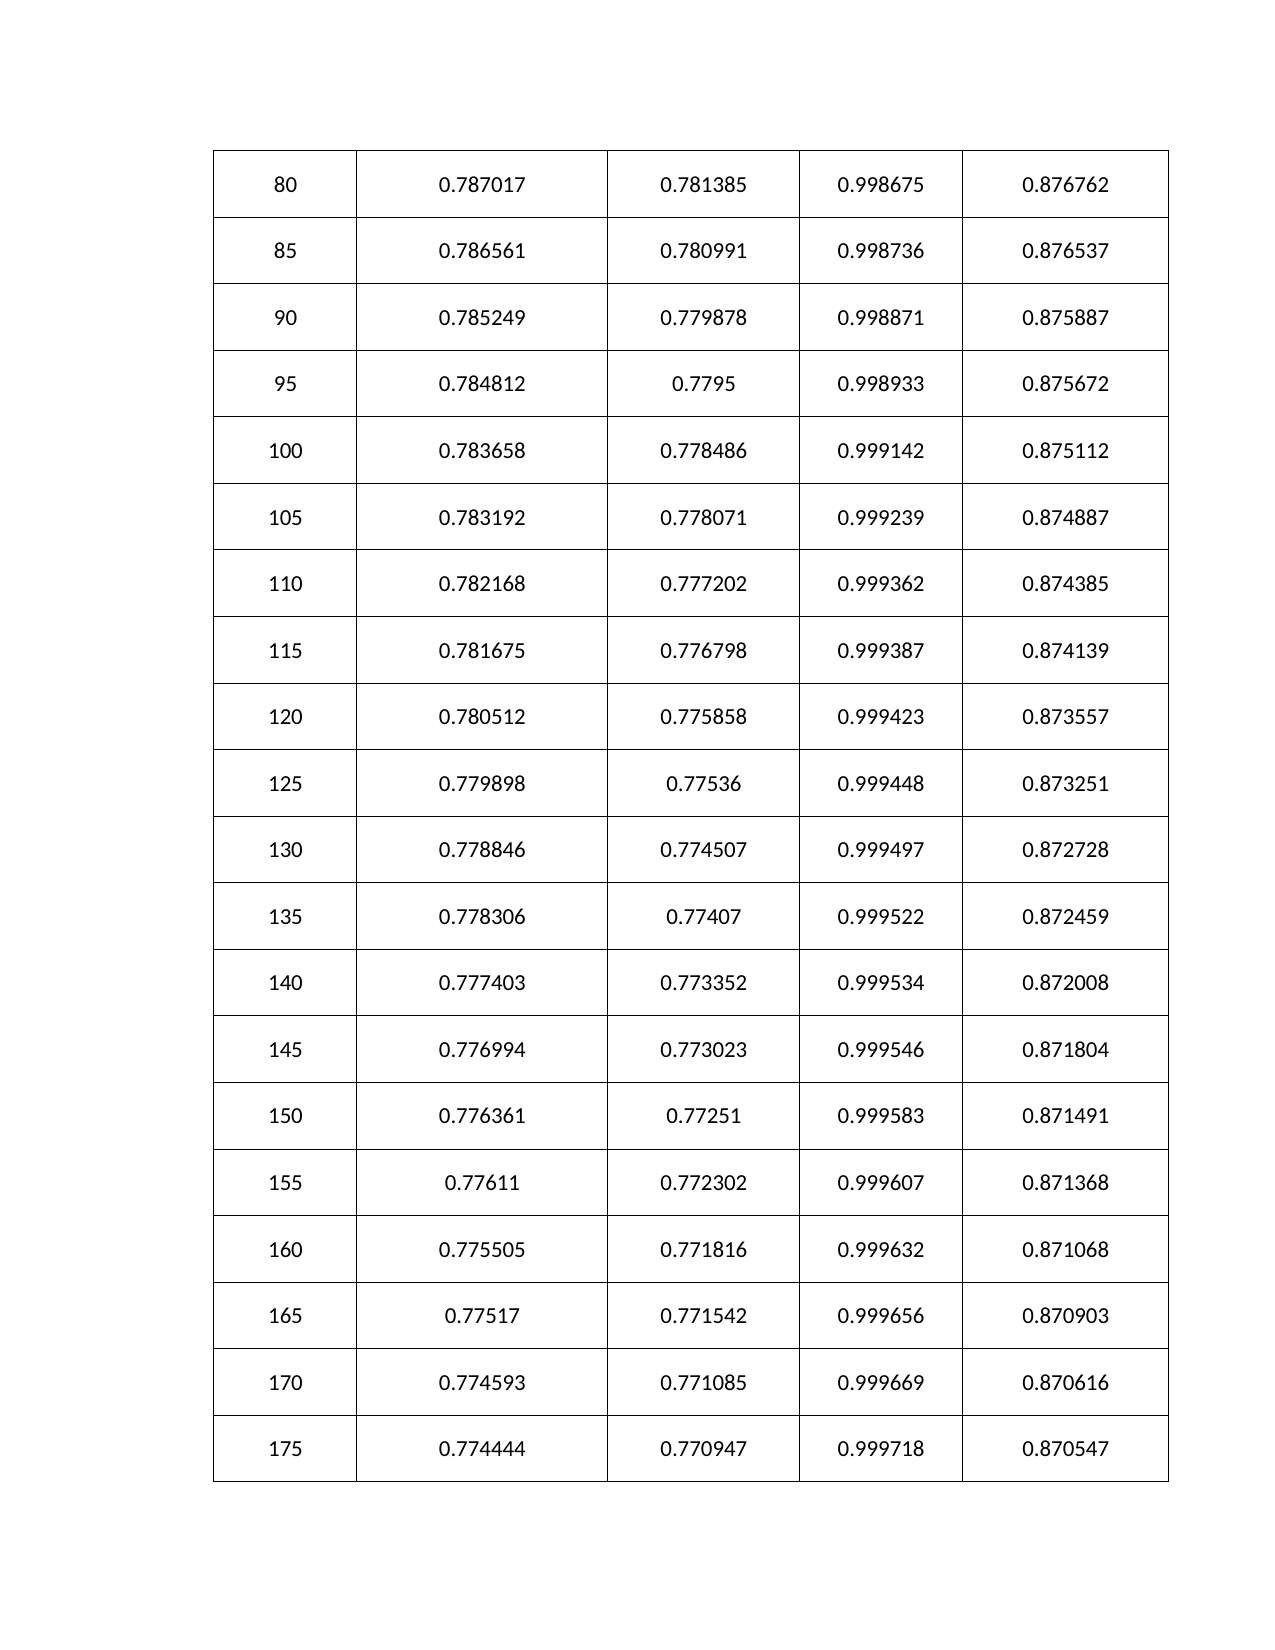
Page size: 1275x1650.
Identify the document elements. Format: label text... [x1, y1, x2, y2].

table_cell 0.774444 [357, 1416, 607, 1481]
table_cell 125 [214, 750, 356, 816]
table_cell 0.775505 [357, 1216, 607, 1282]
table_cell 0.999497 [800, 817, 962, 882]
table_cell 0.871068 [963, 1216, 1168, 1282]
table_cell 175 [214, 1416, 356, 1481]
table_cell 0.780512 [357, 684, 607, 749]
table_cell 0.999669 [800, 1349, 962, 1415]
table_cell 0.872459 [963, 883, 1168, 949]
table_cell 0.871491 [963, 1083, 1168, 1148]
table_cell 0.774507 [608, 817, 799, 882]
table_cell 0.778846 [357, 817, 607, 882]
table_cell 0.77536 [608, 750, 799, 816]
table_cell 0.779898 [357, 750, 607, 816]
table_cell 0.778306 [357, 883, 607, 949]
table_cell 0.77611 [357, 1150, 607, 1215]
table_cell 160 [214, 1216, 356, 1282]
table_cell 0.777202 [608, 550, 799, 616]
table_cell 0.998675 [800, 151, 962, 217]
table_cell 0.999423 [800, 684, 962, 749]
table_cell 170 [214, 1349, 356, 1415]
table_cell 0.870903 [963, 1283, 1168, 1348]
table_cell 0.874887 [963, 484, 1168, 549]
table_cell 85 [214, 218, 356, 283]
table_cell 0.876537 [963, 218, 1168, 283]
table_cell 0.7795 [608, 351, 799, 416]
table_cell 110 [214, 550, 356, 616]
table_cell 0.999656 [800, 1283, 962, 1348]
table_cell 0.999142 [800, 417, 962, 483]
table_cell 95 [214, 351, 356, 416]
table_cell 0.785249 [357, 284, 607, 350]
table_cell 0.998736 [800, 218, 962, 283]
table_cell 165 [214, 1283, 356, 1348]
table_cell 90 [214, 284, 356, 350]
table_cell 0.873251 [963, 750, 1168, 816]
table_cell 100 [214, 417, 356, 483]
table_cell 0.776798 [608, 617, 799, 682]
table_cell 105 [214, 484, 356, 549]
table_cell 0.870616 [963, 1349, 1168, 1415]
table_cell 0.783192 [357, 484, 607, 549]
table_cell 0.998871 [800, 284, 962, 350]
table_cell 0.999546 [800, 1016, 962, 1082]
table_cell 0.873557 [963, 684, 1168, 749]
table_cell 115 [214, 617, 356, 682]
table_cell 0.999607 [800, 1150, 962, 1215]
table_cell 0.998933 [800, 351, 962, 416]
table_cell 140 [214, 950, 356, 1015]
table_cell 0.874385 [963, 550, 1168, 616]
table_cell 0.777403 [357, 950, 607, 1015]
table_cell 0.875672 [963, 351, 1168, 416]
table_cell 150 [214, 1083, 356, 1148]
table_cell 0.776994 [357, 1016, 607, 1082]
table_cell 0.871804 [963, 1016, 1168, 1082]
table_cell 0.872008 [963, 950, 1168, 1015]
table_cell 120 [214, 684, 356, 749]
table_cell 145 [214, 1016, 356, 1082]
table_cell 0.77251 [608, 1083, 799, 1148]
table_cell 0.999583 [800, 1083, 962, 1148]
table_cell 0.771085 [608, 1349, 799, 1415]
table_cell 0.77517 [357, 1283, 607, 1348]
table_cell 0.778071 [608, 484, 799, 549]
table_cell 0.875887 [963, 284, 1168, 350]
table_cell 0.870547 [963, 1416, 1168, 1481]
table_cell 0.776361 [357, 1083, 607, 1148]
table_cell 0.780991 [608, 218, 799, 283]
table_cell 0.999387 [800, 617, 962, 682]
table_cell 0.786561 [357, 218, 607, 283]
table_cell 0.999448 [800, 750, 962, 816]
table_cell 155 [214, 1150, 356, 1215]
table_cell 0.874139 [963, 617, 1168, 682]
table_cell 0.779878 [608, 284, 799, 350]
table_cell 0.876762 [963, 151, 1168, 217]
table_cell 0.77407 [608, 883, 799, 949]
table_cell 0.783658 [357, 417, 607, 483]
table_cell 0.871368 [963, 1150, 1168, 1215]
table_cell 0.772302 [608, 1150, 799, 1215]
table_cell 0.999534 [800, 950, 962, 1015]
table_cell 0.784812 [357, 351, 607, 416]
table_cell 0.773352 [608, 950, 799, 1015]
table_cell 0.771816 [608, 1216, 799, 1282]
table_cell 0.775858 [608, 684, 799, 749]
table_cell 0.782168 [357, 550, 607, 616]
table_cell 135 [214, 883, 356, 949]
table_cell 0.770947 [608, 1416, 799, 1481]
table_cell 0.781675 [357, 617, 607, 682]
table_cell 80 [214, 151, 356, 217]
table_cell 0.875112 [963, 417, 1168, 483]
table_cell 0.999632 [800, 1216, 962, 1282]
table_cell 0.999718 [800, 1416, 962, 1481]
table_cell 0.787017 [357, 151, 607, 217]
table_cell 0.781385 [608, 151, 799, 217]
table_cell 0.872728 [963, 817, 1168, 882]
table_cell 0.999362 [800, 550, 962, 616]
table_cell 130 [214, 817, 356, 882]
table_cell 0.999239 [800, 484, 962, 549]
table_cell 0.774593 [357, 1349, 607, 1415]
table_cell 0.771542 [608, 1283, 799, 1348]
table_cell 0.778486 [608, 417, 799, 483]
table_cell 0.773023 [608, 1016, 799, 1082]
table_cell 0.999522 [800, 883, 962, 949]
